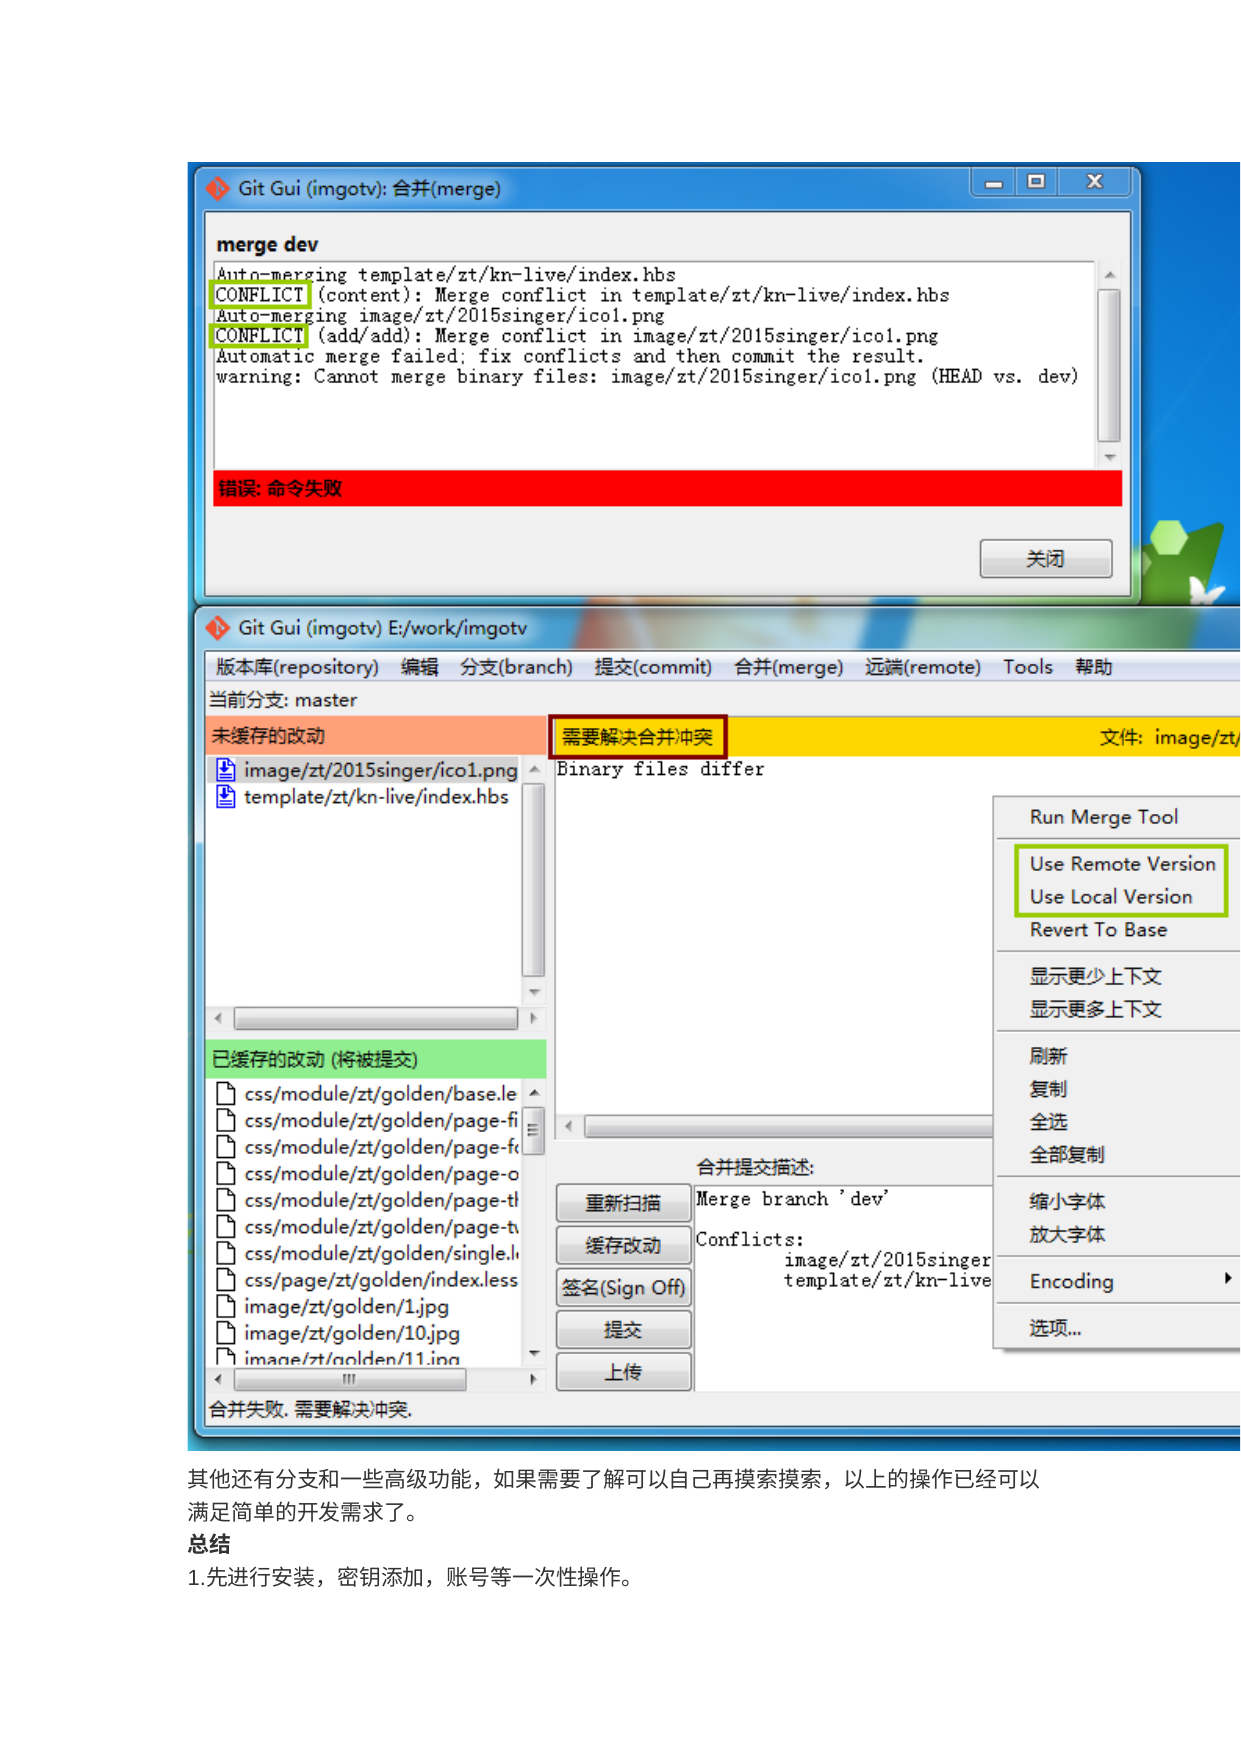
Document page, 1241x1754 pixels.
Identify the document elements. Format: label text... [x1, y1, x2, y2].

text 1.先进行安装，密钥添加，账号等一次性操作。 [187, 1559, 1053, 1592]
picture [187, 162, 1241, 1451]
text 总结 [187, 1527, 1053, 1559]
text 其他还有分支和一些高级功能，如果需要了解可以自己再摸索摸索，以上的操作已经可以满足简单的开发需求了。 [187, 1462, 1053, 1527]
